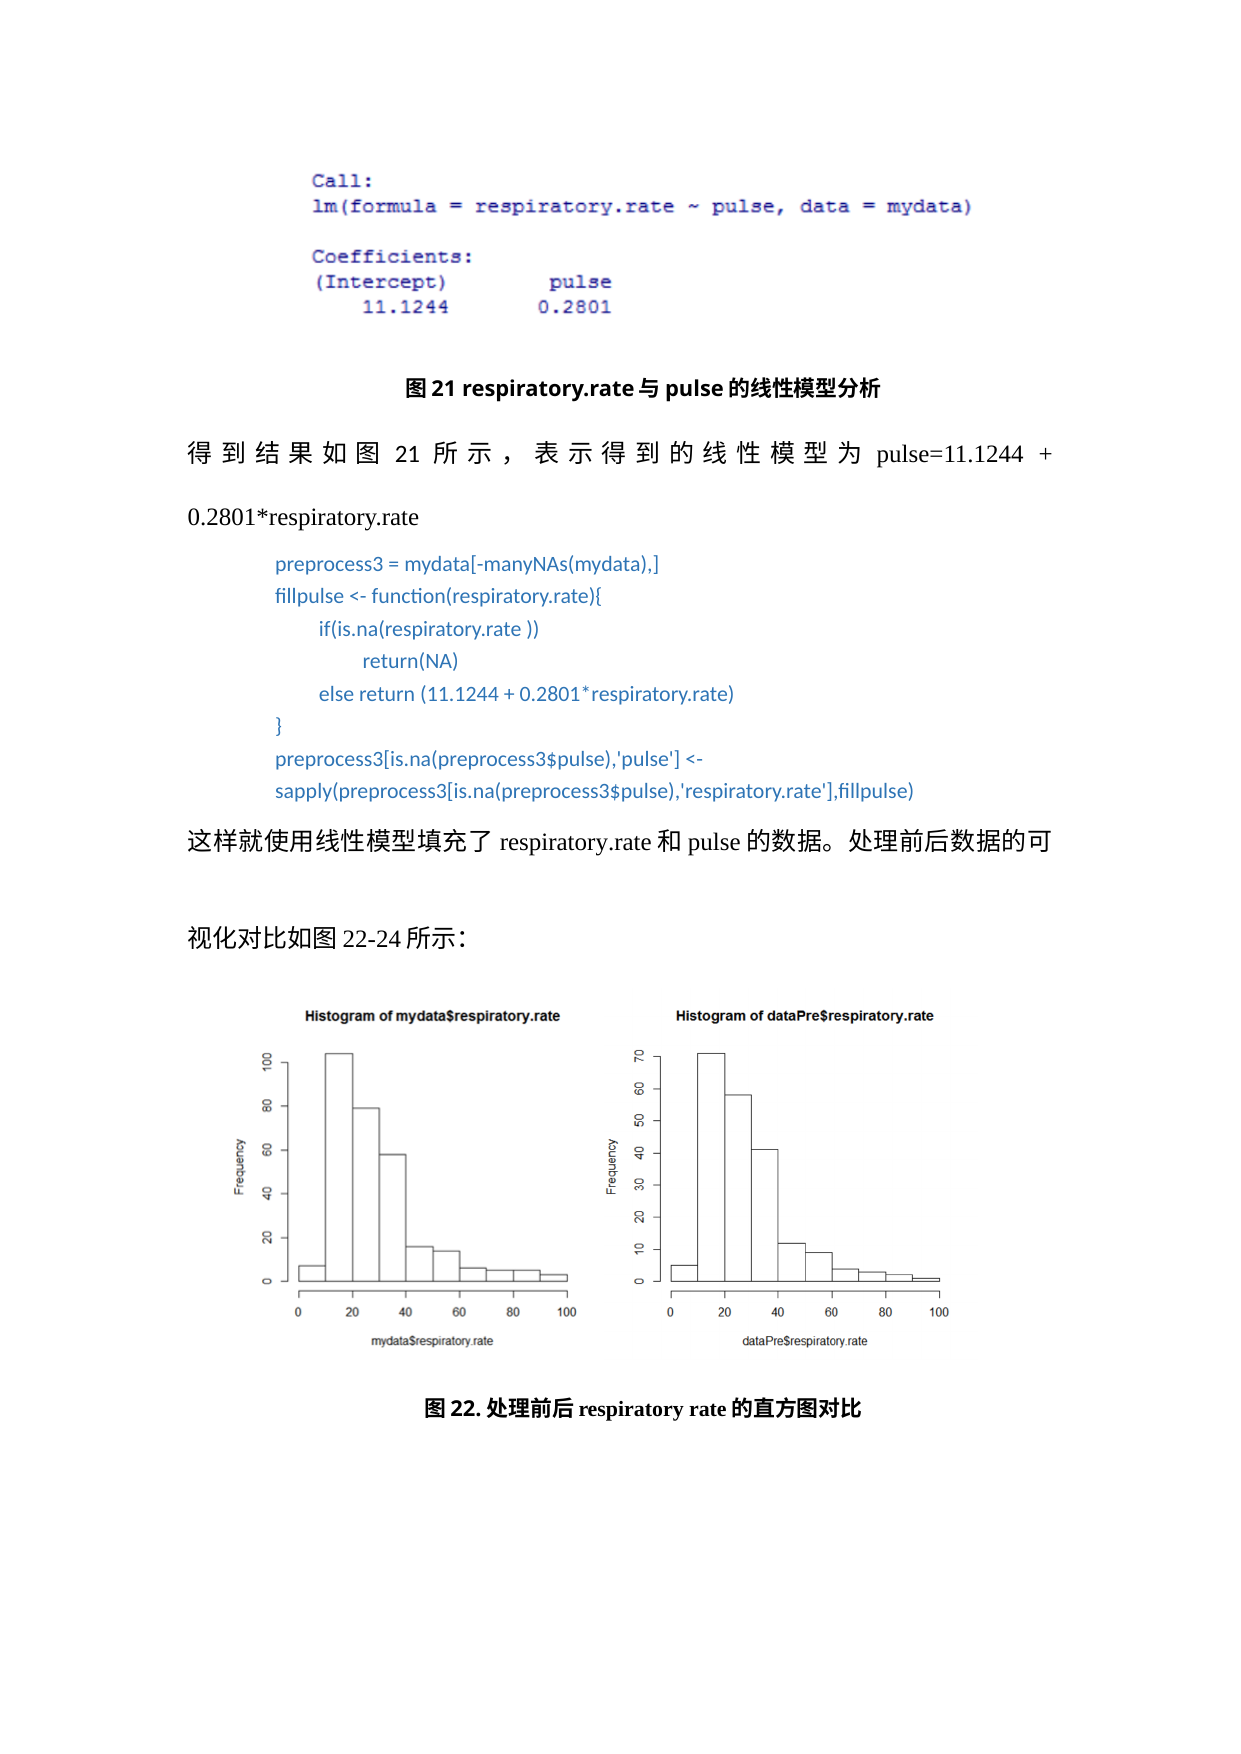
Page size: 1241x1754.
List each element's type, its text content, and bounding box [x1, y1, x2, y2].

text 图22. 处理前后respiratory rate的直方图对比 [187, 1391, 1053, 1423]
text preprocess3[is.na(preprocess3$pulse),'pulse'] <- sapply(preprocess3[is.na(preprocess3$pulse),'respiratory.rate'],fillpulse) [275, 742, 1053, 807]
text 图21 respiratory.rate与pulse的线性模型分析 [187, 370, 1053, 403]
text else return (11.1244 + 0.2801*respiratory.rate) [275, 677, 1053, 709]
text 得到结果如图21所示，表示得到的线性模型为pulse=11.1244 + 0.2801*respiratory.rate [187, 419, 1053, 532]
picture [231, 987, 979, 1360]
text return(NA) [275, 644, 1053, 677]
picture [303, 162, 981, 329]
text fillpulse <- function(respiratory.rate){ [275, 579, 1053, 612]
text } [275, 709, 1053, 742]
text preprocess3 = mydata[-manyNAs(mydata),] [275, 547, 1053, 579]
text if(is.na(respiratory.rate )) [275, 612, 1053, 644]
text 这样就使用线性模型填充了respiratory.rate和pulse的数据。处理前后数据的可视化对比如图22-24所示： [187, 807, 1053, 969]
